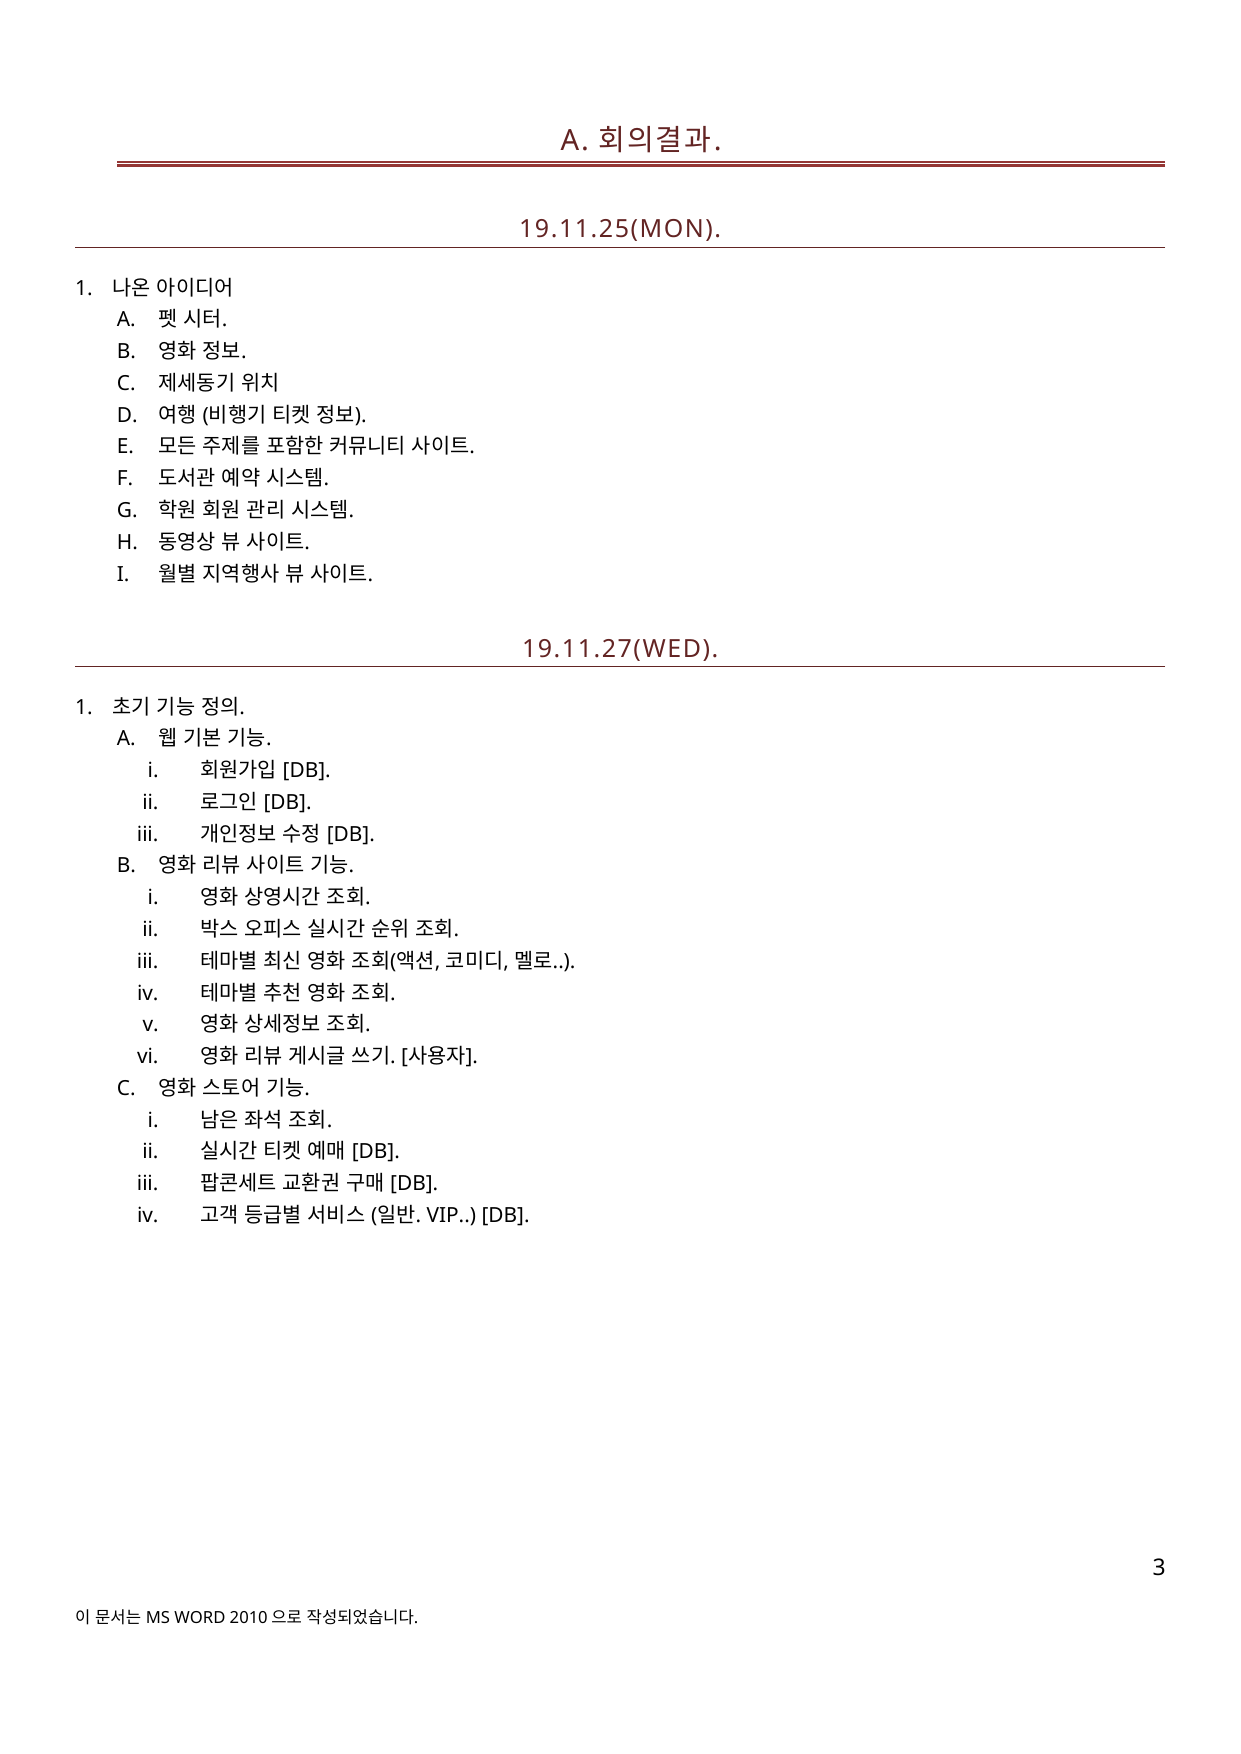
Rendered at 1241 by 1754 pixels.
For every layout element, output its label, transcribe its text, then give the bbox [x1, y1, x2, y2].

list 영화 정보. [117, 334, 1165, 365]
list 개인정보 수정 [DB]. [158, 817, 1165, 847]
list 영화 리뷰 게시글 쓰기. [사용자]. [158, 1039, 1165, 1070]
subtitle 19.11.25(Mon). [75, 211, 1165, 247]
list 테마별 추천 영화 조회. [158, 976, 1165, 1006]
list 펫 시터. [117, 303, 1165, 333]
list 여행 (비행기 티켓 정보). [117, 398, 1165, 428]
subtitle 회의결과. [117, 117, 1165, 161]
list 회원가입 [DB]. [158, 753, 1165, 784]
list 학원 회원 관리 시스템. [117, 493, 1165, 523]
list 실시간 티켓 예매 [DB]. [158, 1135, 1165, 1165]
list 박스 오피스 실시간 순위 조회. [158, 912, 1165, 943]
list 영화 리뷰 사이트 기능. [117, 849, 1165, 879]
list 초기 기능 정의. [75, 690, 1165, 720]
list 테마별 최신 영화 조회(액션, 코미디, 멜로..). [158, 944, 1165, 974]
list 로그인 [DB]. [158, 785, 1165, 816]
list 제세동기 위치 [117, 366, 1165, 396]
list 팝콘세트 교환권 구매 [DB]. [158, 1166, 1165, 1197]
list 웹 기본 기능. [117, 722, 1165, 752]
list 나온 아이디어 [75, 271, 1165, 301]
list 영화 상영시간 조회. [158, 881, 1165, 911]
list 동영상 뷰 사이트. [117, 525, 1165, 555]
list 고객 등급별 서비스 (일반. VIP..) [DB]. [158, 1198, 1165, 1228]
list 남은 좌석 조회. [158, 1103, 1165, 1133]
list 영화 스토어 기능. [117, 1071, 1165, 1101]
list 모든 주제를 포함한 커뮤니티 사이트. [117, 430, 1165, 460]
list 월별 지역행사 뷰 사이트. [117, 557, 1165, 587]
list 영화 상세정보 조회. [158, 1008, 1165, 1038]
subtitle 19.11.27(Wed). [75, 630, 1165, 666]
list 도서관 예약 시스템. [117, 461, 1165, 492]
